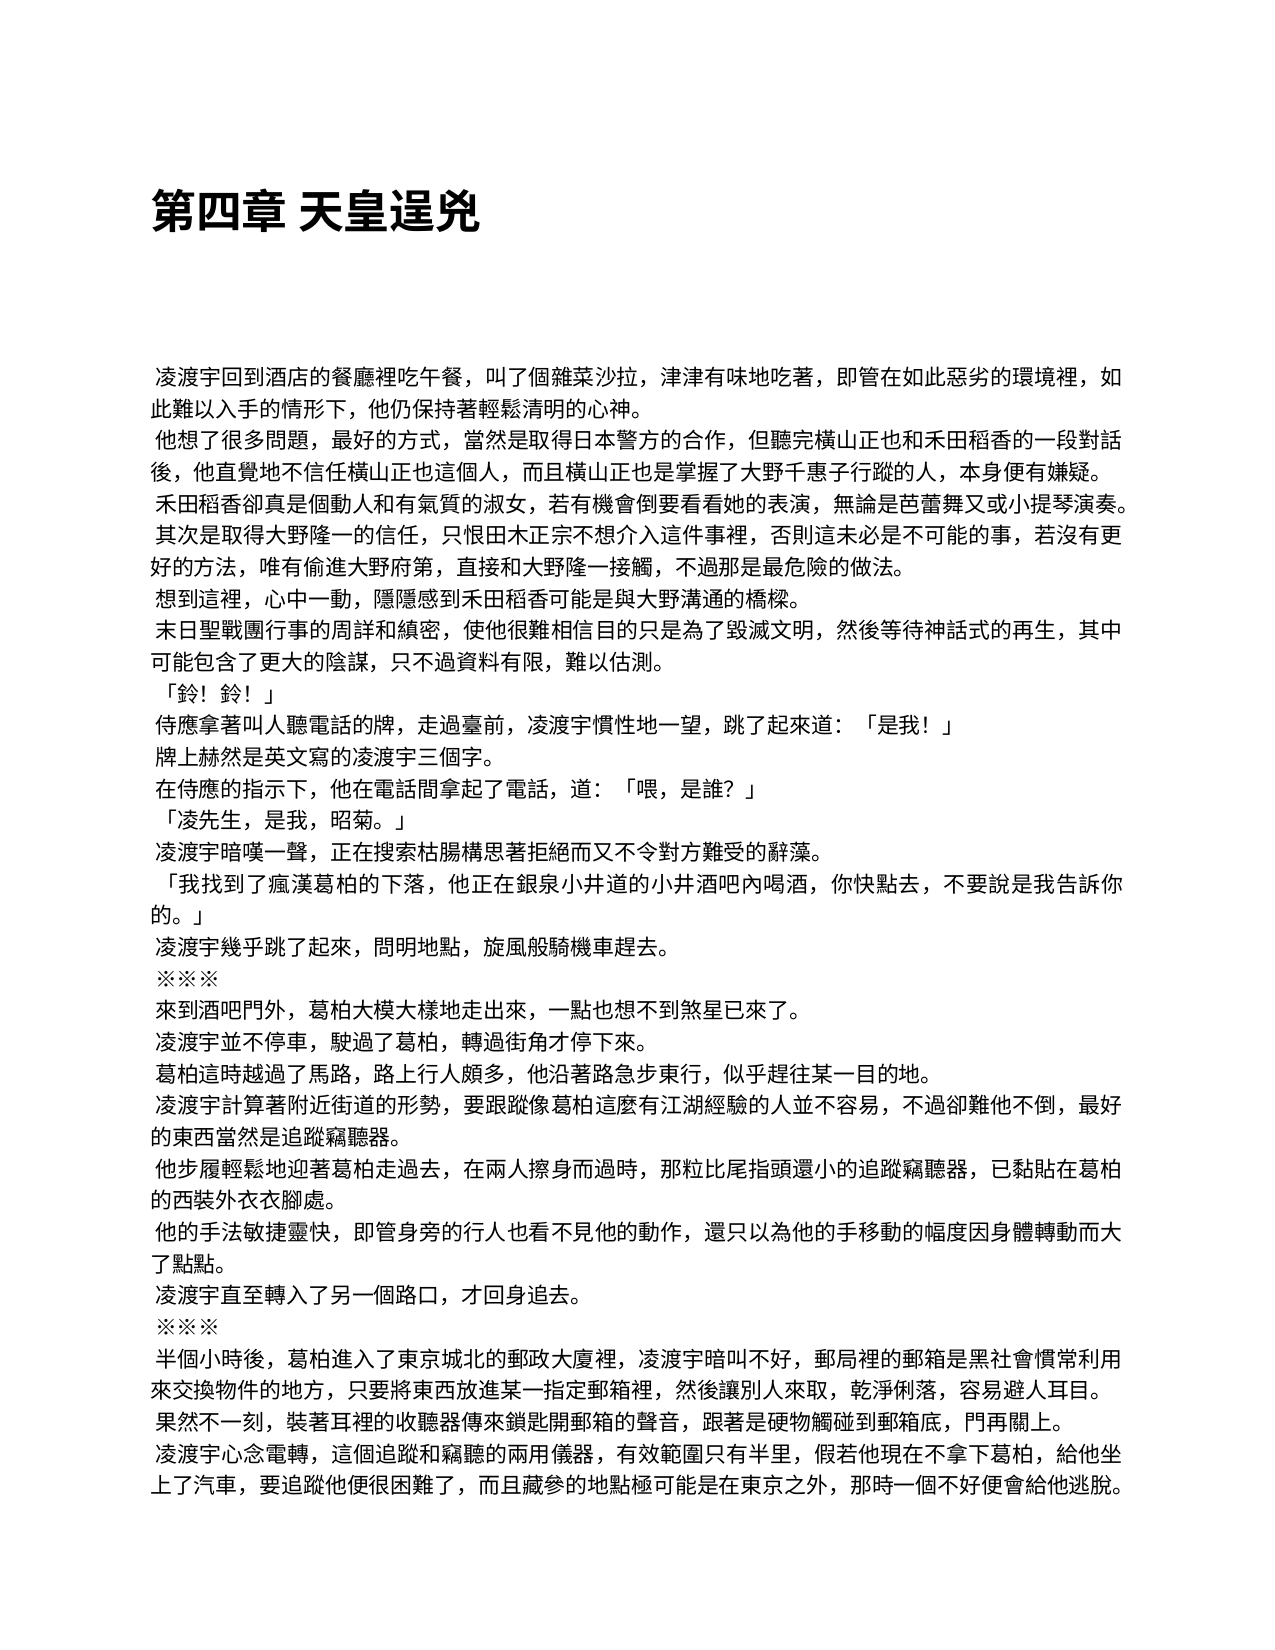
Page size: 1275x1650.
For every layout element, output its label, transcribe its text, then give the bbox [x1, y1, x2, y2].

text 果然不一刻，裝著耳裡的收聽器傳來鎖匙開郵箱的聲音，跟著是硬物觸碰到郵箱底，門再關上。 [150, 1405, 1125, 1437]
text 禾田稻香卻真是個動人和有氣質的淑女，若有機會倒要看看她的表演，無論是芭蕾舞又或小提琴演奏。 [150, 487, 1125, 518]
text 凌渡宇回到酒店的餐廳裡吃午餐，叫了個雜菜沙拉，津津有味地吃著，即管在如此惡劣的環境裡，如此難以入手的情形下，他仍保持著輕鬆清明的心神。 [150, 360, 1125, 423]
text 葛柏這時越過了馬路，路上行人頗多，他沿著路急步東行，似乎趕往某一目的地。 [150, 1057, 1125, 1088]
text 凌渡宇幾乎跳了起來，問明地點，旋風般騎機車趕去。 [150, 930, 1125, 962]
text 凌渡宇並不停車，駛過了葛柏，轉過街角才停下來。 [150, 1025, 1125, 1057]
text ※※※ [150, 962, 1125, 993]
text 來到酒吧門外，葛柏大模大樣地走出來，一點也想不到煞星已來了。 [150, 993, 1125, 1025]
text 他的手法敏捷靈快，即管身旁的行人也看不見他的動作，還只以為他的手移動的幅度因身體轉動而大了點點。 [150, 1215, 1125, 1278]
text 牌上赫然是英文寫的凌渡宇三個字。 [150, 740, 1125, 772]
text 其次是取得大野隆一的信任，只恨田木正宗不想介入這件事裡，否則這未必是不可能的事，若沒有更好的方法，唯有偷進大野府第，直接和大野隆一接觸，不過那是最危險的做法。 [150, 518, 1125, 582]
subtitle 第四章 天皇逞兇 [150, 175, 1125, 241]
text 他想了很多問題，最好的方式，當然是取得日本警方的合作，但聽完橫山正也和禾田稻香的一段對話後，他直覺地不信任橫山正也這個人，而且橫山正也是掌握了大野千惠子行蹤的人，本身便有嫌疑。 [150, 423, 1125, 487]
text 凌渡宇計算著附近街道的形勢，要跟蹤像葛柏這麼有江湖經驗的人並不容易，不過卻難他不倒，最好的東西當然是追蹤竊聽器。 [150, 1088, 1125, 1152]
text 在侍應的指示下，他在電話間拿起了電話，道：「喂，是誰？」 [150, 772, 1125, 803]
text 凌渡宇暗嘆一聲，正在搜索枯腸構思著拒絕而又不令對方難受的辭藻。 [150, 835, 1125, 867]
text 「凌先生，是我，昭菊。」 [150, 803, 1125, 835]
text 凌渡宇心念電轉，這個追蹤和竊聽的兩用儀器，有效範圍只有半里，假若他現在不拿下葛柏，給他坐上了汽車，要追蹤他便很困難了，而且藏參的地點極可能是在東京之外，那時一個不好便會給他逃脫。 [150, 1437, 1125, 1500]
text 凌渡宇直至轉入了另一個路口，才回身追去。 [150, 1278, 1125, 1310]
text 侍應拿著叫人聽電話的牌，走過臺前，凌渡宇慣性地一望，跳了起來道：「是我！」 [150, 708, 1125, 740]
text 他步履輕鬆地迎著葛柏走過去，在兩人擦身而過時，那粒比尾指頭還小的追蹤竊聽器，已黏貼在葛柏的西裝外衣衣腳處。 [150, 1152, 1125, 1215]
text 末日聖戰團行事的周詳和縝密，使他很難相信目的只是為了毀滅文明，然後等待神話式的再生，其中可能包含了更大的陰謀，只不過資料有限，難以估測。 [150, 613, 1125, 677]
text 「鈴！鈴！」 [150, 677, 1125, 708]
text 想到這裡，心中一動，隱隱感到禾田稻香可能是與大野溝通的橋樑。 [150, 582, 1125, 613]
text 半個小時後，葛柏進入了東京城北的郵政大廈裡，凌渡宇暗叫不好，郵局裡的郵箱是黑社會慣常利用來交換物件的地方，只要將東西放進某一指定郵箱裡，然後讓別人來取，乾淨俐落，容易避人耳目。 [150, 1342, 1125, 1405]
text ※※※ [150, 1310, 1125, 1342]
text 「我找到了瘋漢葛柏的下落，他正在銀泉小井道的小井酒吧內喝酒，你快點去，不要說是我告訴你的。」 [150, 867, 1125, 930]
